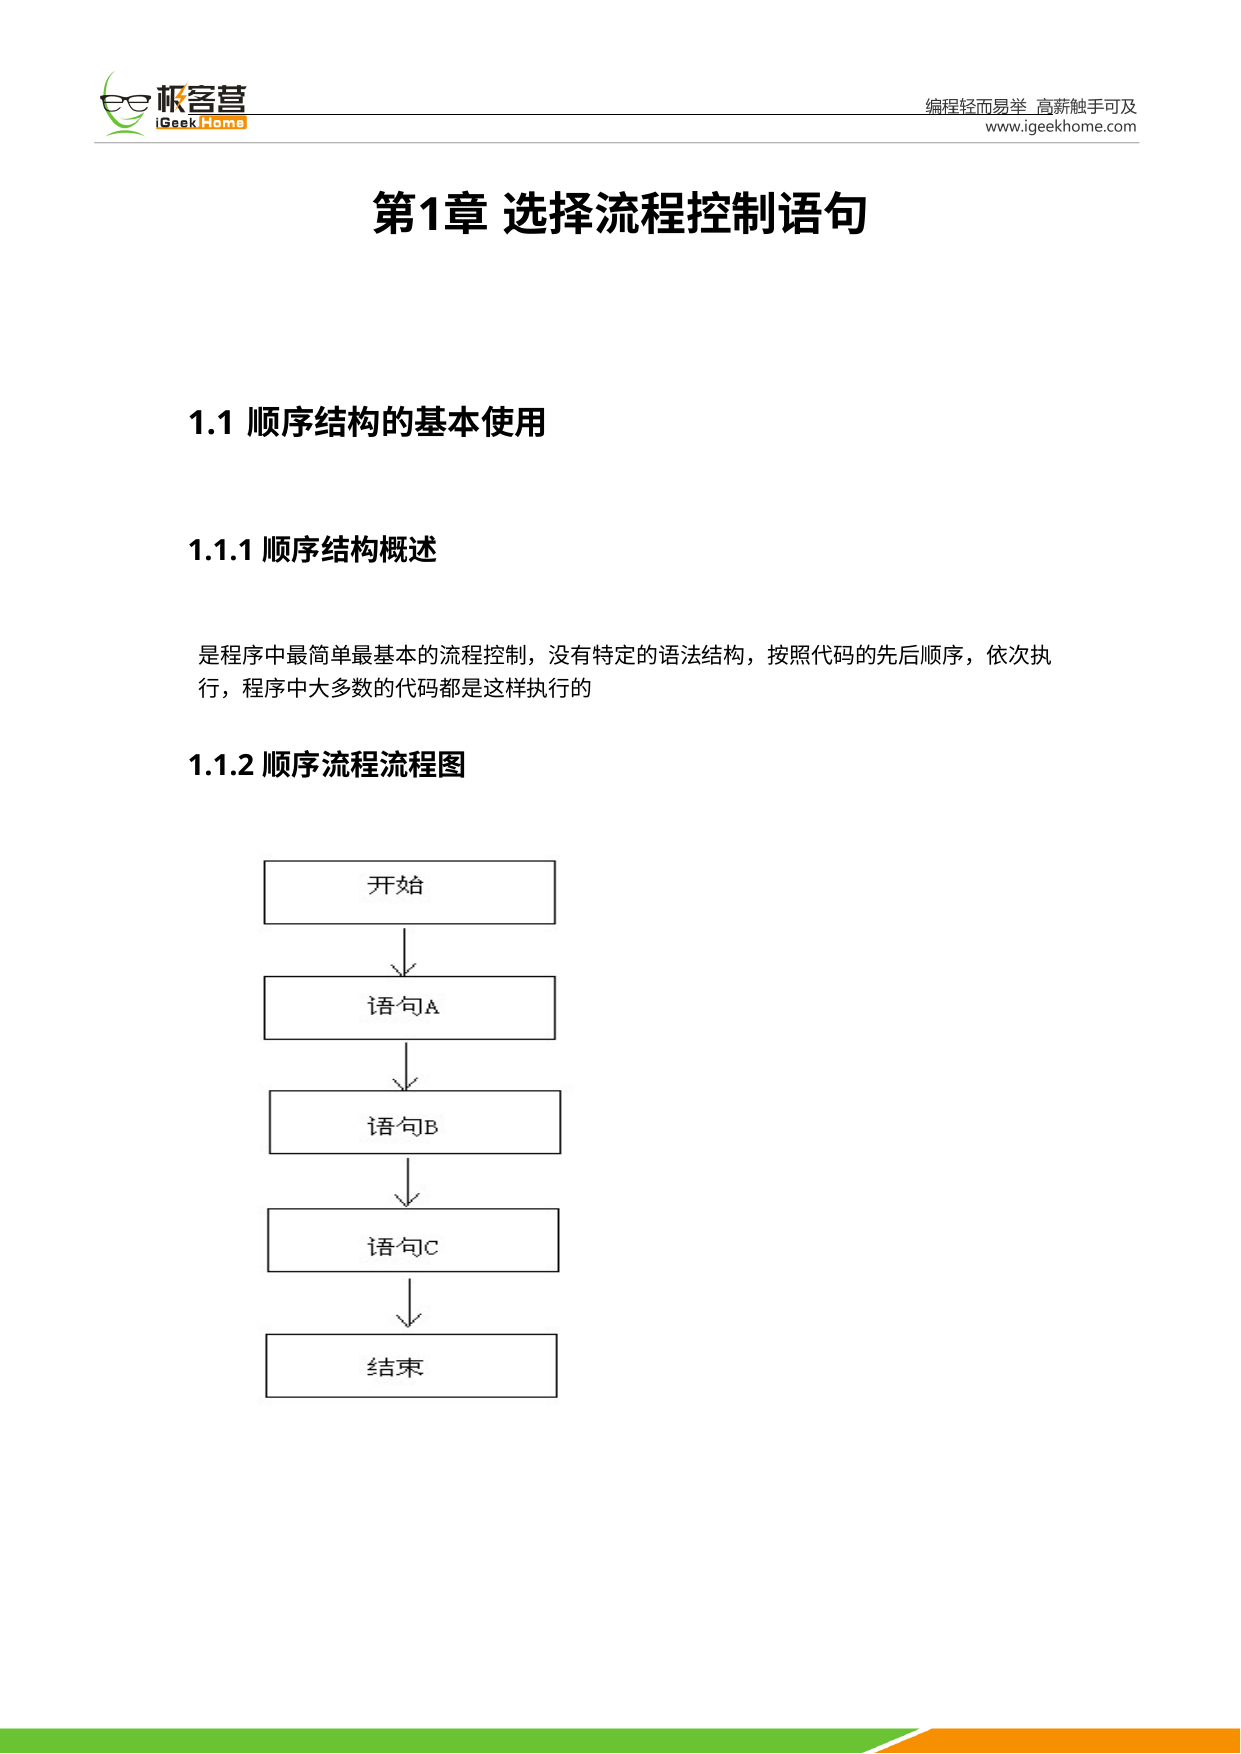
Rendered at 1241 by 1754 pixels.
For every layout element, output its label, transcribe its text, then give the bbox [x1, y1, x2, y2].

picture [187, 853, 653, 1413]
subtitle 顺序结构的基本使用 [187, 388, 1053, 453]
subtitle 顺序结构概述 [187, 515, 1053, 580]
text 是程序中最简单最基本的流程控制，没有特定的语法结构，按照代码的先后顺序，依次执行，程序中大多数的代码都是这样执行的 [198, 638, 1053, 703]
picture [0, 1, 1241, 151]
subtitle 顺序流程流程图 [187, 730, 1053, 795]
picture [0, 1690, 1241, 1753]
subtitle 选择流程控制语句 [187, 162, 1053, 259]
